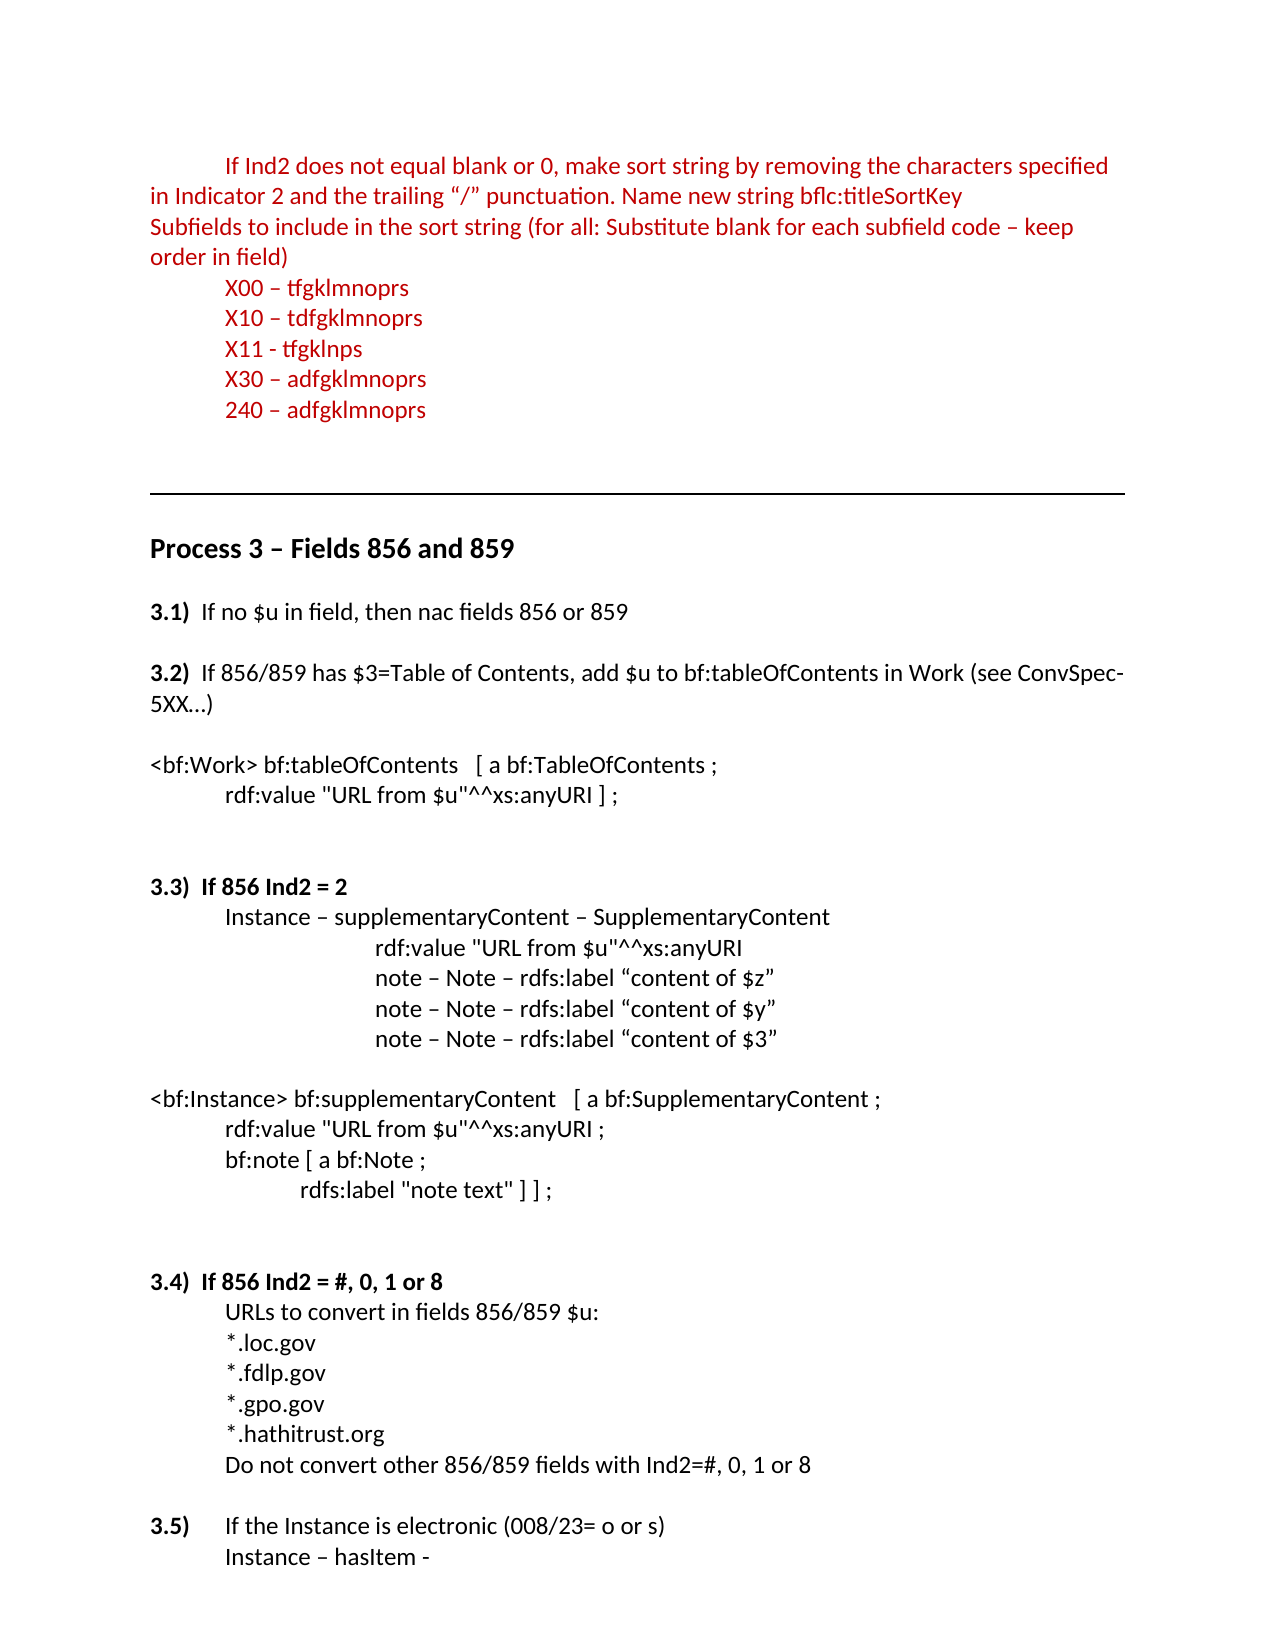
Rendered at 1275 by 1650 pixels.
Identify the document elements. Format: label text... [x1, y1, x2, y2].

text *.loc.gov [150, 1327, 1125, 1357]
text X00 – tfgklmnoprs [150, 272, 1125, 303]
text Do not convert other 856/859 fields with Ind2=#, 0, 1 or 8 [150, 1449, 1125, 1479]
text URLs to convert in fields 856/859 $u: [150, 1296, 1125, 1327]
text 3.5) If the Instance is electronic (008/23= o or s) [150, 1510, 1125, 1541]
text If Ind2 does not equal blank or 0, make sort string by removing the characters specified in Indicator 2 and the trailing “/” punctuation. Name new string bflc:titleSortKey [150, 150, 1125, 211]
text rdfs:label "note text" ] ] ; [150, 1174, 1125, 1205]
text 240 – adfgklmnoprs [150, 394, 1125, 425]
text 3.4) If 856 Ind2 = #, 0, 1 or 8 [150, 1266, 1125, 1296]
text Instance – supplementaryContent – SupplementaryContent [150, 901, 1125, 932]
text 3.3) If 856 Ind2 = 2 [150, 871, 1125, 901]
text rdf:value "URL from $u"^^xs:anyURI [150, 932, 1125, 962]
text X30 – adfgklmnoprs [150, 364, 1125, 394]
text *.gpo.gov [150, 1388, 1125, 1418]
text note – Note – rdfs:label “content of $3” [150, 1023, 1125, 1054]
text rdf:value "URL from $u"^^xs:anyURI ; [150, 1113, 1125, 1144]
text note – Note – rdfs:label “content of $y” [150, 993, 1125, 1023]
text note – Note – rdfs:label “content of $z” [150, 962, 1125, 993]
text rdf:value "URL from $u"^^xs:anyURI ] ; [150, 779, 1125, 810]
text <bf:Work> bf:tableOfContents [ a bf:TableOfContents ; [150, 749, 1125, 779]
text 3.2) If 856/859 has $3=Table of Contents, add $u to bf:tableOfContents in Work (see ConvSpec-5XX…) [150, 657, 1125, 718]
text X11 - tfgklnps [150, 333, 1125, 364]
text 3.1) If no $u in field, then nac fields 856 or 859 [150, 596, 1125, 627]
text Subfields to include in the sort string (for all: Substitute blank for each subfield code – keep order in field) [150, 211, 1125, 272]
text Process 3 – Fields 856 and 859 [150, 530, 1125, 566]
text <bf:Instance> bf:supplementaryContent [ a bf:SupplementaryContent ; [150, 1083, 1125, 1113]
text *.fdlp.gov [150, 1357, 1125, 1388]
text X10 – tdfgklmnoprs [150, 303, 1125, 333]
text Instance – hasItem - [150, 1541, 1125, 1571]
text *.hathitrust.org [150, 1418, 1125, 1449]
text bf:note [ a bf:Note ; [150, 1144, 1125, 1174]
